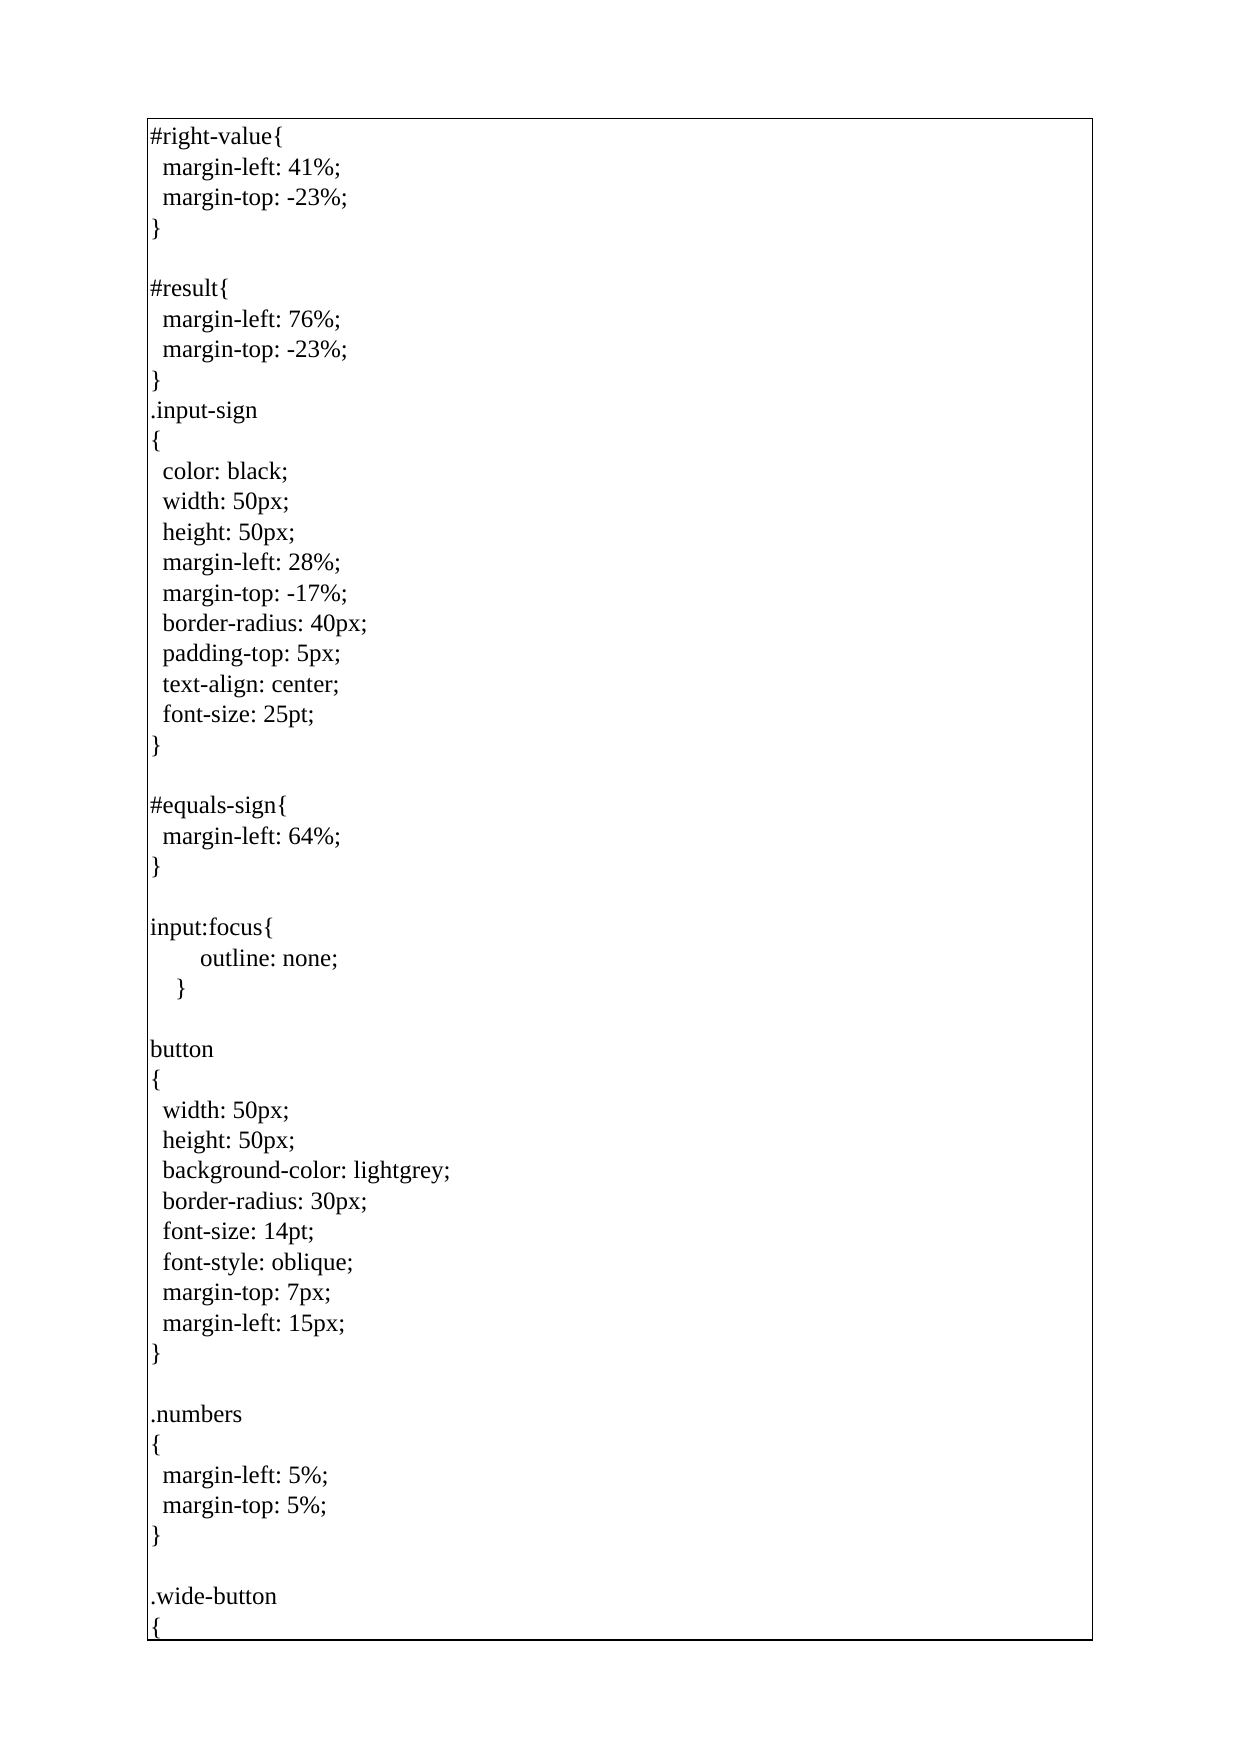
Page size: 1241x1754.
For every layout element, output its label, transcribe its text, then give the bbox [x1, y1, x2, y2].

text outline: none; [148, 939, 1092, 970]
text { [148, 1609, 1092, 1639]
text } [148, 1517, 1092, 1549]
text } [148, 209, 1092, 241]
text margin-left: 5%; [148, 1457, 1092, 1487]
text margin-left: 76%; [148, 301, 1092, 331]
text input:focus{ [148, 909, 1092, 939]
text #result{ [148, 270, 1092, 301]
text margin-left: 28%; [148, 544, 1092, 574]
text margin-top: -23%; [148, 331, 1092, 362]
text font-size: 25pt; [148, 696, 1092, 727]
text } [148, 727, 1092, 758]
text #equals-sign{ [148, 787, 1092, 818]
text .input-sign [148, 392, 1092, 422]
text background-color: lightgrey; [148, 1152, 1092, 1183]
text width: 50px; [148, 1092, 1092, 1122]
text margin-top: 5%; [148, 1487, 1092, 1517]
text height: 50px; [148, 514, 1092, 544]
text border-radius: 40px; [148, 605, 1092, 635]
text padding-top: 5px; [148, 635, 1092, 666]
text margin-top: 7px; [148, 1274, 1092, 1304]
text } [148, 1335, 1092, 1367]
text margin-left: 41%; [148, 149, 1092, 179]
text } [148, 970, 1092, 1002]
text color: black; [148, 453, 1092, 483]
text width: 50px; [148, 483, 1092, 514]
text { [148, 1426, 1092, 1457]
text text-align: center; [148, 666, 1092, 696]
text } [148, 848, 1092, 880]
text #right-value{ [148, 119, 1092, 149]
text margin-top: -17%; [148, 574, 1092, 605]
text margin-left: 64%; [148, 818, 1092, 848]
text .wide-button [148, 1578, 1092, 1609]
text { [148, 1061, 1092, 1092]
text } [148, 362, 1092, 392]
text margin-left: 15px; [148, 1304, 1092, 1335]
text margin-top: -23%; [148, 179, 1092, 209]
text .numbers [148, 1396, 1092, 1426]
text font-size: 14pt; [148, 1213, 1092, 1244]
text { [148, 422, 1092, 453]
text font-style: oblique; [148, 1244, 1092, 1274]
text height: 50px; [148, 1122, 1092, 1152]
text border-radius: 30px; [148, 1183, 1092, 1213]
text button [148, 1031, 1092, 1061]
